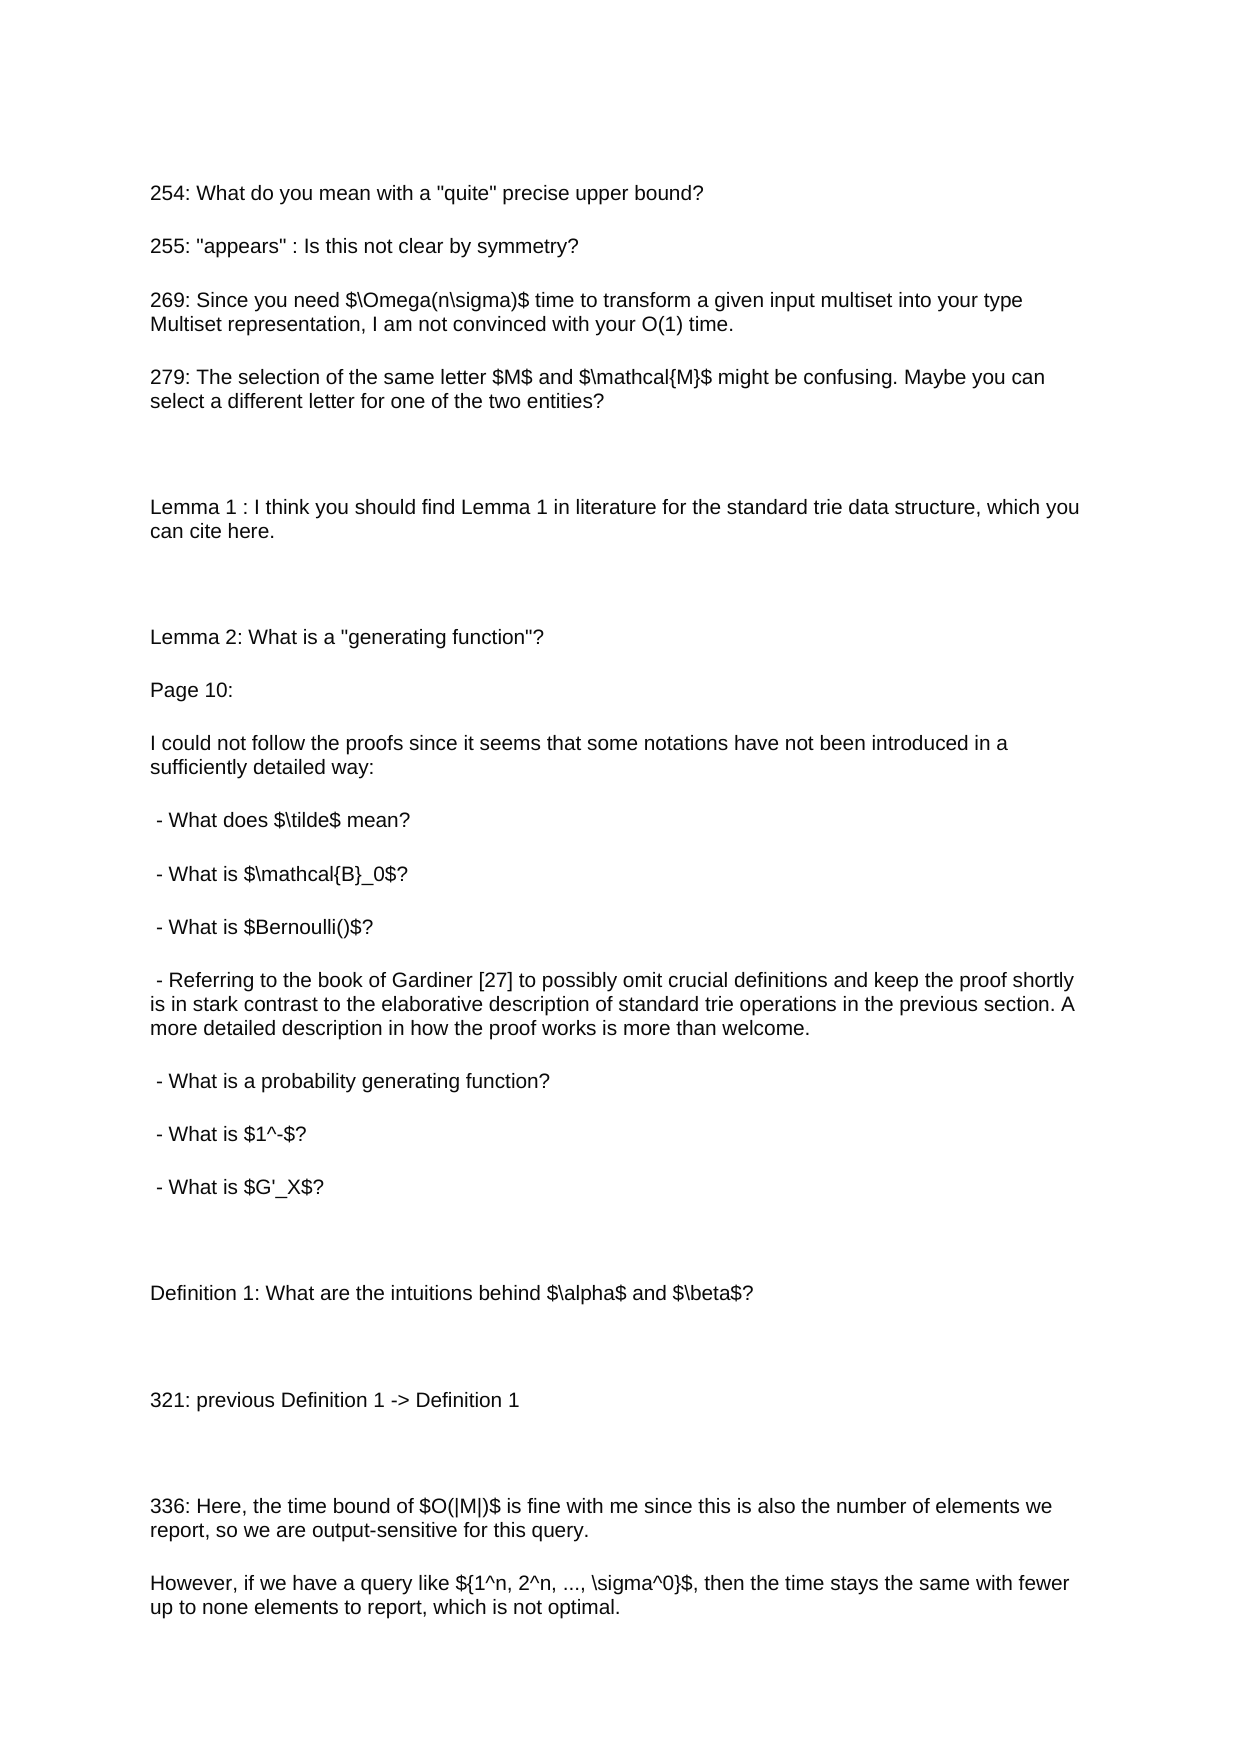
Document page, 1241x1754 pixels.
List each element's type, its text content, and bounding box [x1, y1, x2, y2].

text - What does $\tilde$ mean? [150, 808, 1090, 832]
text Definition 1: What are the intuitions behind $\alpha$ and $\beta$? [150, 1281, 1090, 1305]
text - What is $G'_X$? [150, 1175, 1090, 1199]
text I could not follow the proofs since it seems that some notations have not been introduced in a sufficiently detailed way: [150, 731, 1090, 779]
text 255: "appears" : Is this not clear by symmetry? [150, 234, 1090, 258]
text - What is $Bernoulli()$? [150, 914, 1090, 938]
text 254: What do you mean with a "quite" precise upper bound? [150, 181, 1090, 205]
text - What is $\mathcal{B}_0$? [150, 861, 1090, 885]
text - What is $1^-$? [150, 1122, 1090, 1146]
text 269: Since you need $\Omega(n\sigma)$ time to transform a given input multiset into your type Multiset representation, I am not convinced with your O(1) time. [150, 287, 1090, 335]
text 279: The selection of the same letter $M$ and $\mathcal{M}$ might be confusing. Maybe you can select a different letter for one of the two entities? [150, 364, 1090, 412]
text Lemma 2: What is a "generating function"? [150, 625, 1090, 649]
text Page 10: [150, 678, 1090, 702]
text However, if we have a query like ${1^n, 2^n, ..., \sigma^0}$, then the time stays the same with fewer up to none elements to report, which is not optimal. [150, 1571, 1090, 1619]
text 336: Here, the time bound of $O(|M|)$ is fine with me since this is also the number of elements we report, so we are output-sensitive for this query. [150, 1494, 1090, 1542]
text - What is a probability generating function? [150, 1069, 1090, 1093]
text 321: previous Definition 1 -> Definition 1 [150, 1387, 1090, 1411]
text - Referring to the book of Gardiner [27] to possibly omit crucial definitions and keep the proof shortly is in stark contrast to the elaborative description of standard trie operations in the previous section. A more detailed description in how the proof works is more than welcome. [150, 968, 1090, 1039]
text Lemma 1 : I think you should find Lemma 1 in literature for the standard trie data structure, which you can cite here. [150, 495, 1090, 543]
